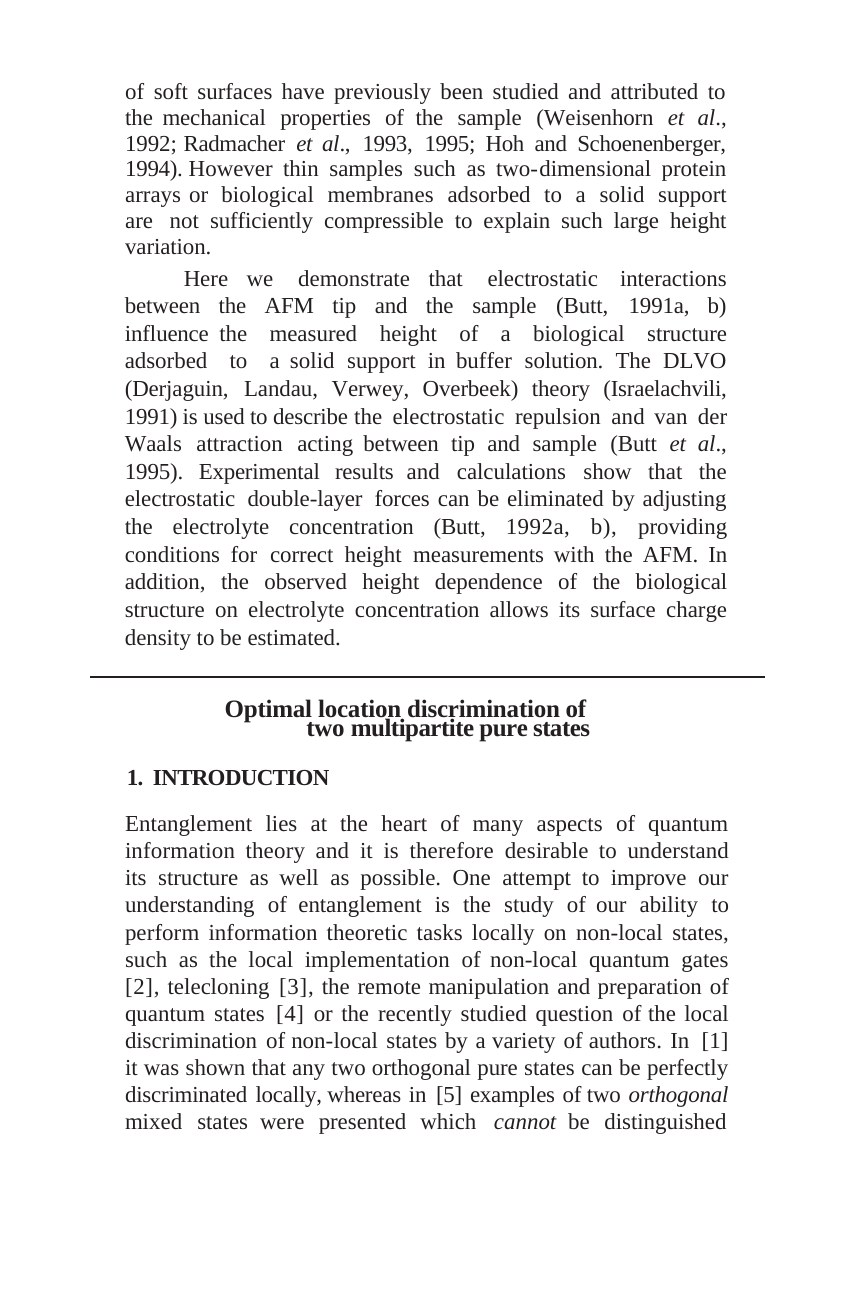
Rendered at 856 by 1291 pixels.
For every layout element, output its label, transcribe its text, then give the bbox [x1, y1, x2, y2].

text Entanglement lies at the heart of many aspects of quantum information theory and it is therefore desirable to understand its structure as well as possible. One attempt to improve our understanding of entanglement is the study of our ability to perform information theoretic tasks locally on non-local states, such as the local implementation of non-local quantum gates [2], telecloning [3], the remote manipulation and preparation of quantum states [4] or the recently studied question of the local discrimination of non-local states by a variety of authors. In [1] it was shown that any two orthogonal pure states can be perfectly discriminated locally, whereas in [5] examples of two orthogonal mixed states were presented which cannot be distinguished [125, 810, 729, 1134]
text 1. INTRODUCTION [127, 771, 764, 795]
text Optimal location discrimination of two multipartite pure states [224, 701, 628, 742]
text of soft surfaces have previously been studied and attributed to the mechanical properties of the sample (Weisenhorn et al., 1992; Radmacher et al., 1993, 1995; Hoh and Schoenenberger, 1994). However thin samples such as two-dimensional protein arrays or biological membranes adsorbed to a solid support are not sufficiently compressible to explain such large height variation. [125, 79, 727, 259]
text Here we demonstrate that electrostatic interactions between the AFM tip and the sample (Butt, 1991a, b) influence the measured height of a biological structure adsorbed to a solid support in buffer solution. The DLVO (Derjaguin, Landau, Verwey, Overbeek) theory (Israelachvili, 1991) is used to describe the electrostatic repulsion and van der Waals attraction acting between tip and sample (Butt et al., 1995). Experimental results and calculations show that the electrostatic double-layer forces can be eliminated by adjusting the electrolyte concentration (Butt, 1992a, b), providing conditions for correct height measurements with the AFM. In addition, the observed height dependence of the biological structure on electrolyte concentration allows its surface charge density to be estimated. [124, 265, 727, 650]
